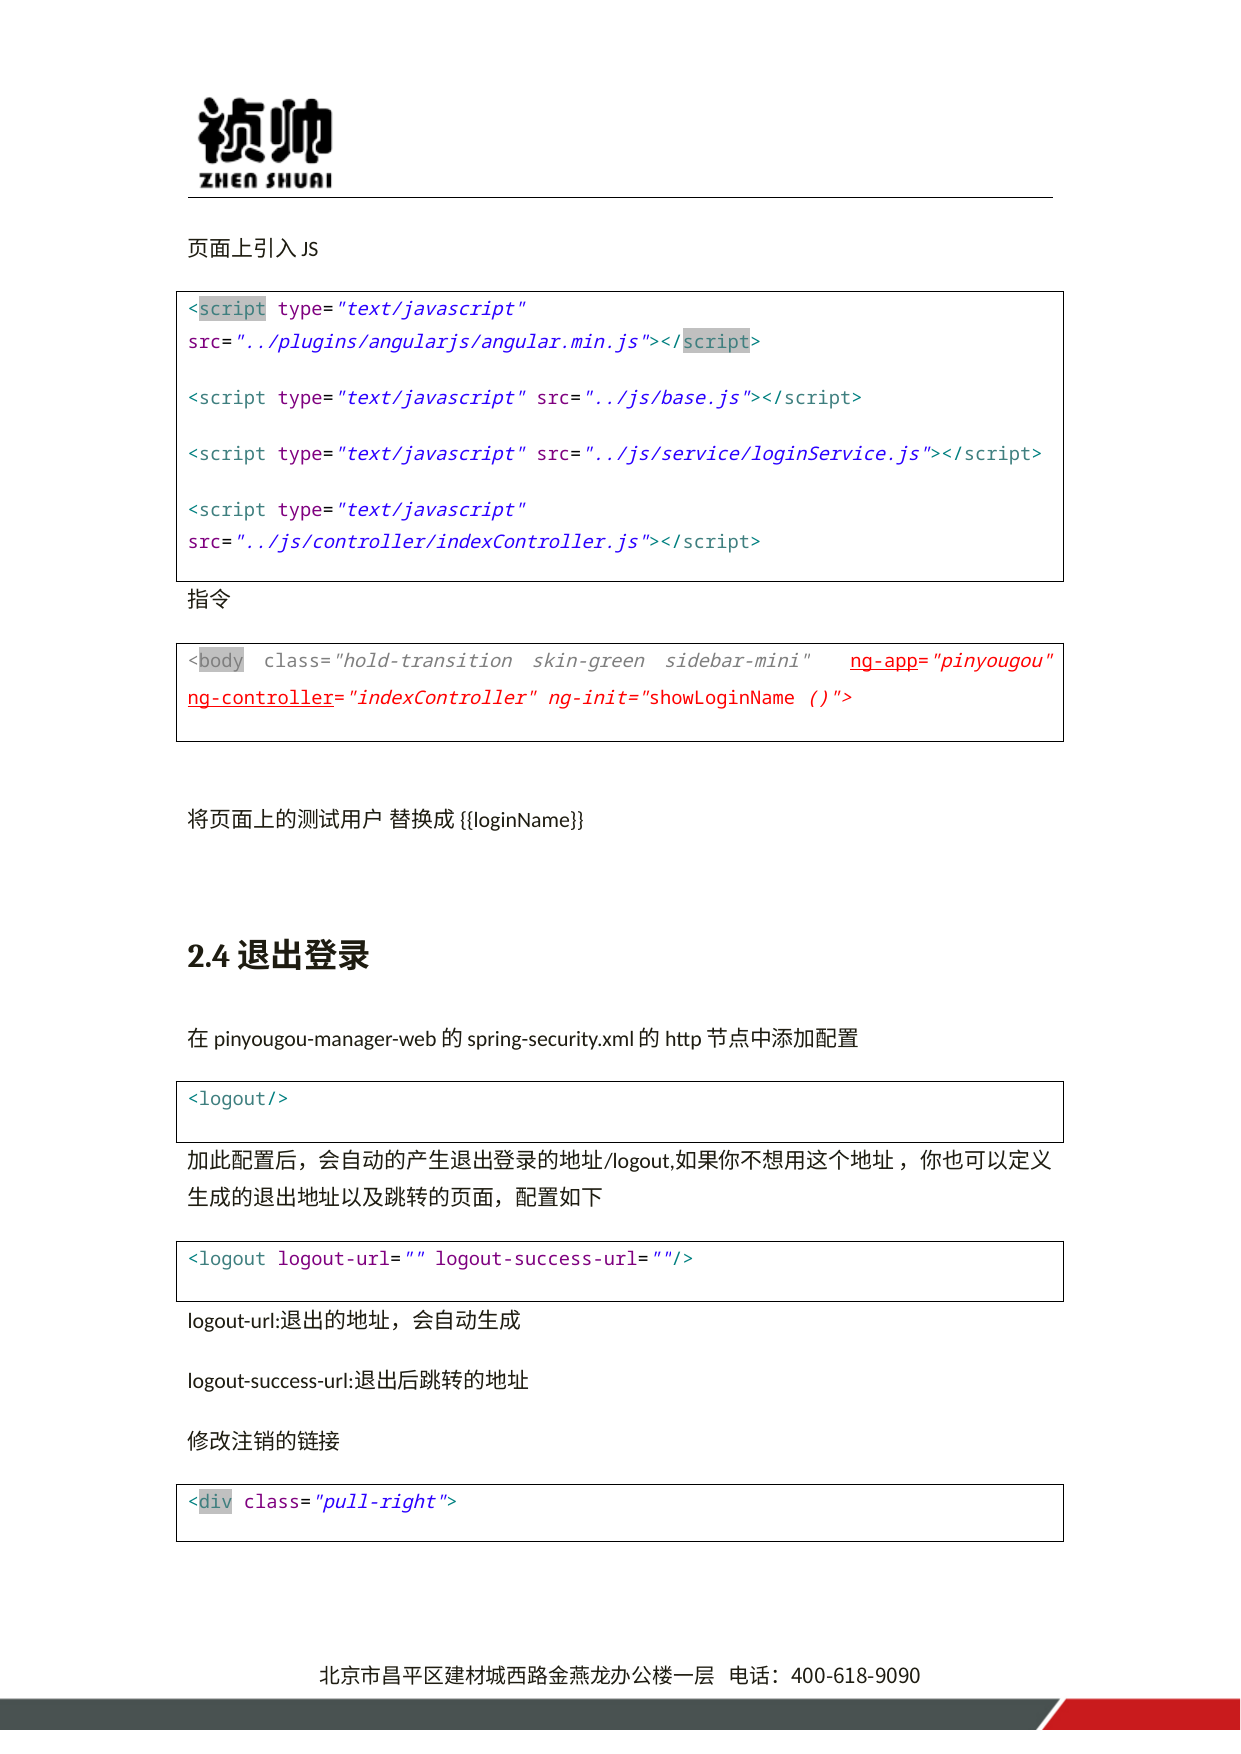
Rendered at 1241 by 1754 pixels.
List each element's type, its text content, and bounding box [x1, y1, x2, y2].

table_header <div class="pull-right"> <a href="../logout" class="btn btn-default btn-flat">注销</a> </div> [177, 1485, 1063, 1541]
picture [0, 1639, 1241, 1730]
text logout-url:退出的地址，会自动生成 [187, 1302, 1053, 1335]
text 将页面上的测试用户 替换成 {{loginName}} [187, 801, 1053, 834]
table_header <body class="hold-transition skin-green sidebar-mini" ng-app="pinyougou" ng-controller="indexController" ng-init="showLoginName ()"> [177, 644, 1063, 741]
text 加此配置后，会自动的产生退出登录的地址/logout,如果你不想用这个地址 ，你也可以定义生成的退出地址以及跳转的页面，配置如下 [187, 1143, 1053, 1212]
picture [187, 88, 341, 195]
table_header <logout/> [177, 1082, 1063, 1142]
table_header <logout logout-url="" logout-success-url=""/> [177, 1242, 1063, 1301]
table_header <script type="text/javascript" src="../plugins/angularjs/angular.min.js"></script> <script type="text/javascript" src="../js/base.js"></script> <script type="text/javascript" src="../js/service/loginService.js"></script> <script type="text/javascript" src="../js/controller/indexController.js"></script> [177, 292, 1063, 581]
text logout-success-url:退出后跳转的地址 [187, 1363, 1053, 1395]
text 指令 [187, 582, 1053, 614]
text 页面上引入JS [187, 230, 1053, 263]
text 在pinyougou-manager-web的spring-security.xml的http节点中添加配置 [187, 1020, 1053, 1053]
subtitle 2.4退出登录 [187, 921, 1053, 986]
text 修改注销的链接 [187, 1423, 1053, 1456]
